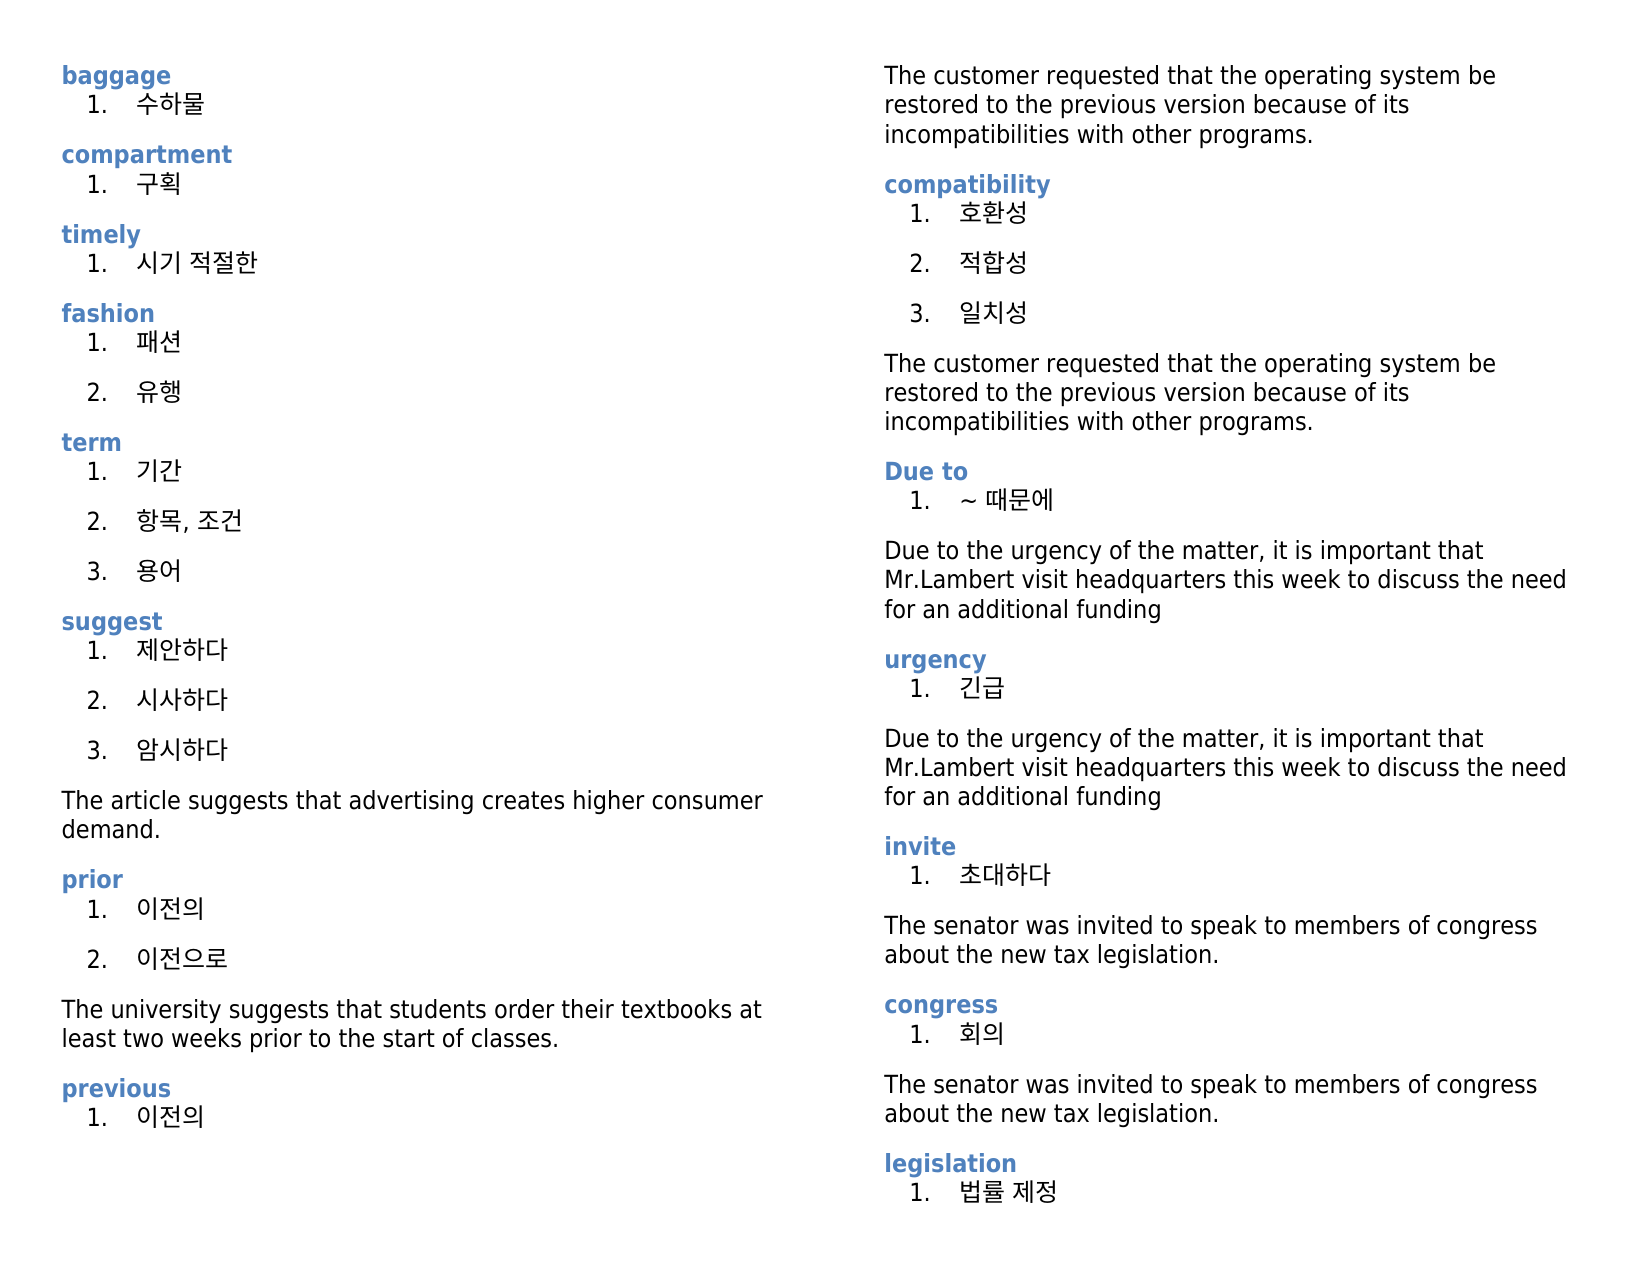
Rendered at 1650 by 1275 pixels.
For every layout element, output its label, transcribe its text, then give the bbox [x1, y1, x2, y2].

list 암시하다 [86, 736, 766, 766]
text The senator was invited to speak to members of congress about the new tax legislation. [884, 1070, 1588, 1128]
list 구획 [86, 170, 766, 199]
list 초대하다 [909, 861, 1588, 891]
subtitle legislation [884, 1149, 1588, 1178]
list 패션 [86, 328, 766, 357]
list 일치성 [909, 299, 1588, 328]
list 시기 적절한 [86, 249, 766, 278]
list 기간 [86, 457, 766, 486]
list 호환성 [909, 199, 1588, 228]
subtitle urgency [884, 645, 1588, 674]
subtitle timely [61, 220, 766, 249]
list 제안하다 [86, 636, 766, 666]
list 적합성 [909, 249, 1588, 278]
subtitle fashion [61, 299, 766, 328]
text Due to the urgency of the matter, it is important that Mr.Lambert visit headquarters this week to discuss the need for an additional funding [884, 724, 1588, 811]
text The university suggests that students order their textbooks at least two weeks prior to the start of classes. [61, 995, 766, 1053]
subtitle term [61, 428, 766, 457]
list 이전으로 [86, 945, 766, 974]
subtitle congress [884, 991, 1588, 1020]
subtitle previous [61, 1074, 766, 1103]
list 회의 [909, 1020, 1588, 1049]
list 용어 [86, 557, 766, 586]
text The article suggests that advertising creates higher consumer demand. [61, 786, 766, 845]
text The customer requested that the operating system be restored to the previous version because of its incompatibilities with other programs. [884, 61, 1588, 149]
subtitle compatibility [884, 170, 1588, 199]
text Due to the urgency of the matter, it is important that Mr.Lambert visit headquarters this week to discuss the need for an additional funding [884, 536, 1588, 624]
text The senator was invited to speak to members of congress about the new tax legislation. [884, 911, 1588, 970]
list 항목, 조건 [86, 507, 766, 536]
subtitle invite [884, 832, 1588, 861]
list 긴급 [909, 674, 1588, 703]
subtitle Due to [884, 457, 1588, 486]
subtitle compartment [61, 141, 766, 170]
text The customer requested that the operating system be restored to the previous version because of its incompatibilities with other programs. [884, 349, 1588, 436]
list 이전의 [86, 1103, 766, 1132]
subtitle baggage [61, 61, 766, 91]
list 이전의 [86, 895, 766, 924]
list 시사하다 [86, 686, 766, 716]
list ~ 때문에 [909, 486, 1588, 516]
subtitle prior [61, 866, 766, 895]
list 법률 제정 [909, 1178, 1588, 1207]
list 수하물 [86, 91, 766, 120]
subtitle suggest [61, 607, 766, 636]
list 유행 [86, 378, 766, 407]
